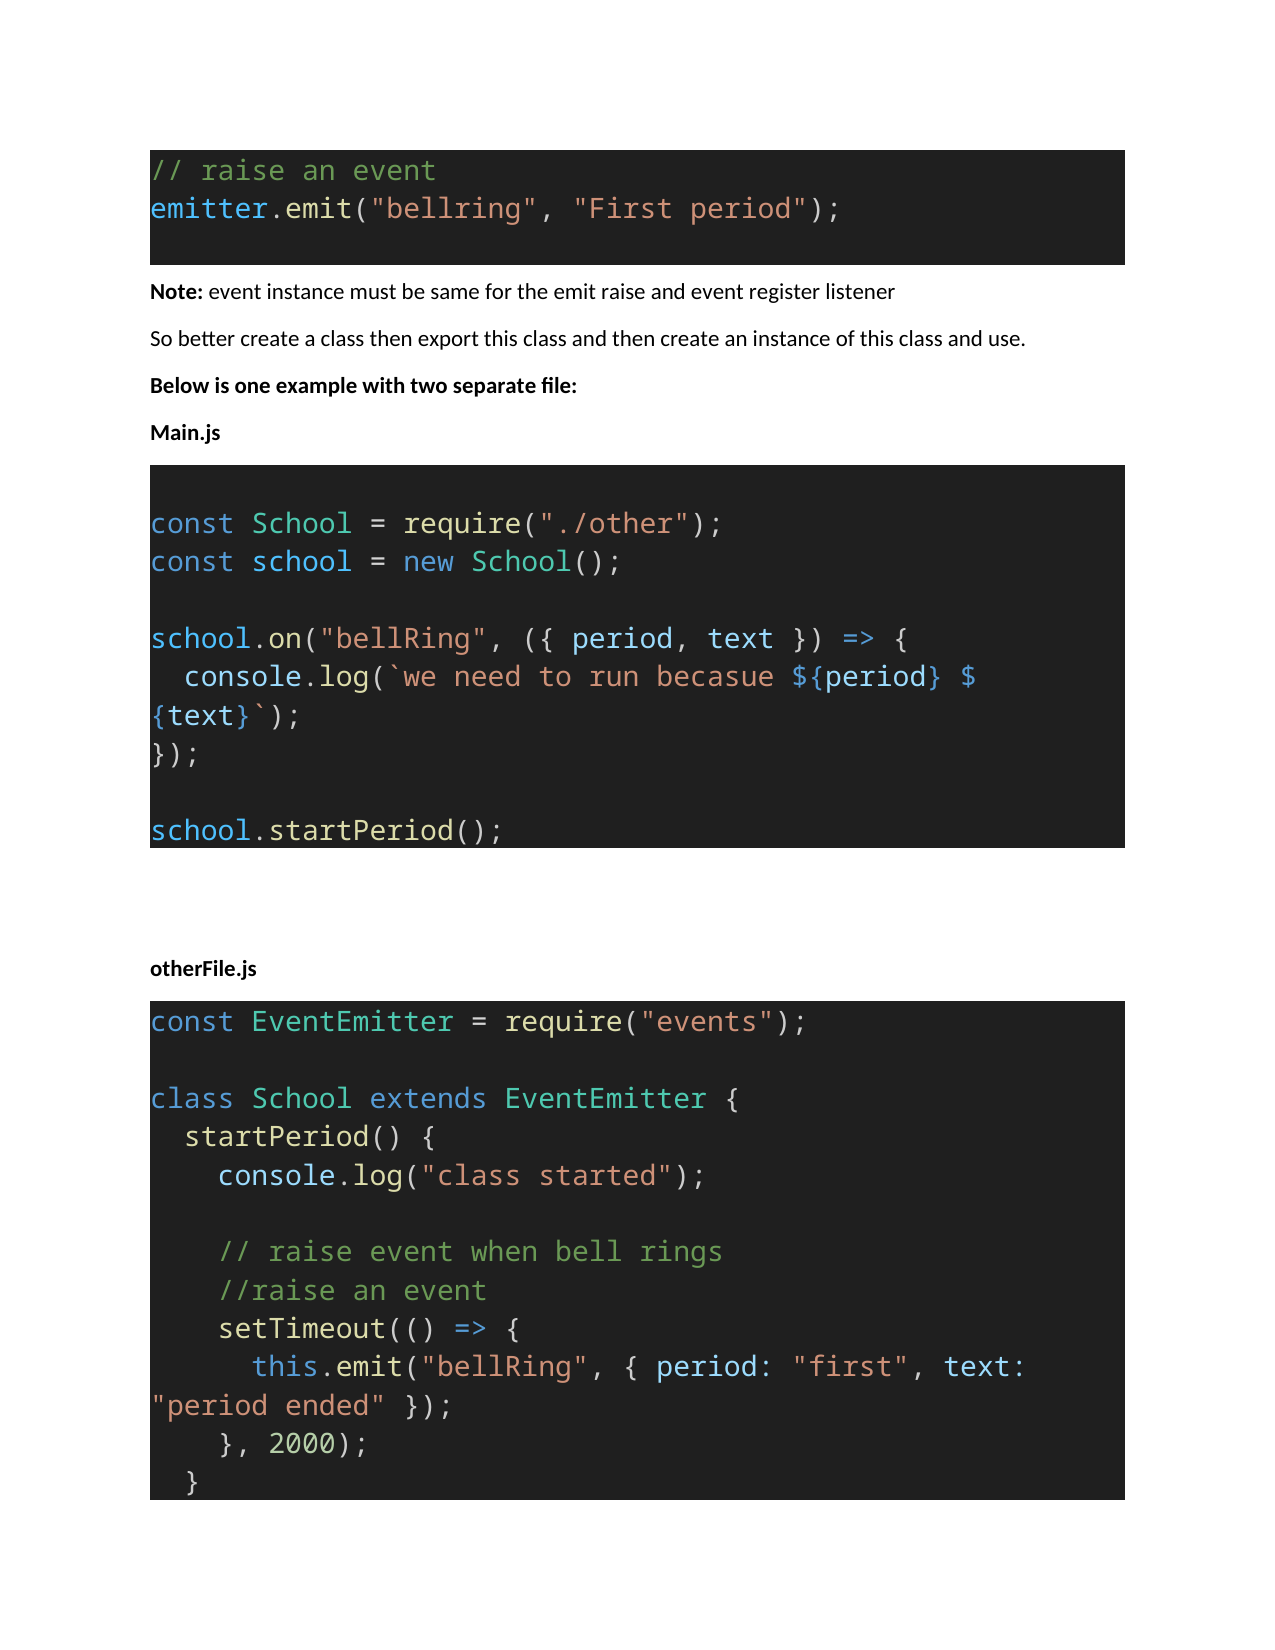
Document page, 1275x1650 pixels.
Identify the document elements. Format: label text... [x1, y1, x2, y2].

text emitter.emit("bellring", "First period"); [150, 188, 1125, 227]
text this.emit("bellRing", { period: "first", text: "period ended" }); [150, 1346, 1125, 1423]
text const EventEmitter = require("events"); [150, 1001, 1125, 1040]
text school.startPeriod(); [150, 810, 1125, 848]
text // raise event when bell rings [150, 1231, 1125, 1270]
text Note: event instance must be same for the emit raise and event register listener [150, 277, 1125, 306]
text school.on("bellRing", ({ period, text }) => { [150, 618, 1125, 657]
text So better create a class then export this class and then create an instance of this class and use. [150, 324, 1125, 352]
text Below is one example with two separate file: [150, 371, 1125, 399]
text setTimeout(() => { [150, 1308, 1125, 1346]
text class School extends EventEmitter { [150, 1078, 1125, 1116]
text // raise an event [150, 150, 1125, 188]
text otherFile.js [150, 954, 1125, 983]
text Main.js [150, 418, 1125, 446]
text console.log("class started"); [150, 1155, 1125, 1193]
text const school = new School(); [150, 542, 1125, 580]
text } [150, 1461, 1125, 1500]
text startPeriod() { [150, 1116, 1125, 1155]
text console.log(`we need to run becasue ${period} ${text}`); [150, 657, 1125, 733]
text }); [150, 733, 1125, 772]
text const School = require("./other"); [150, 503, 1125, 542]
text }, 2000); [150, 1423, 1125, 1461]
text //raise an event [150, 1270, 1125, 1308]
